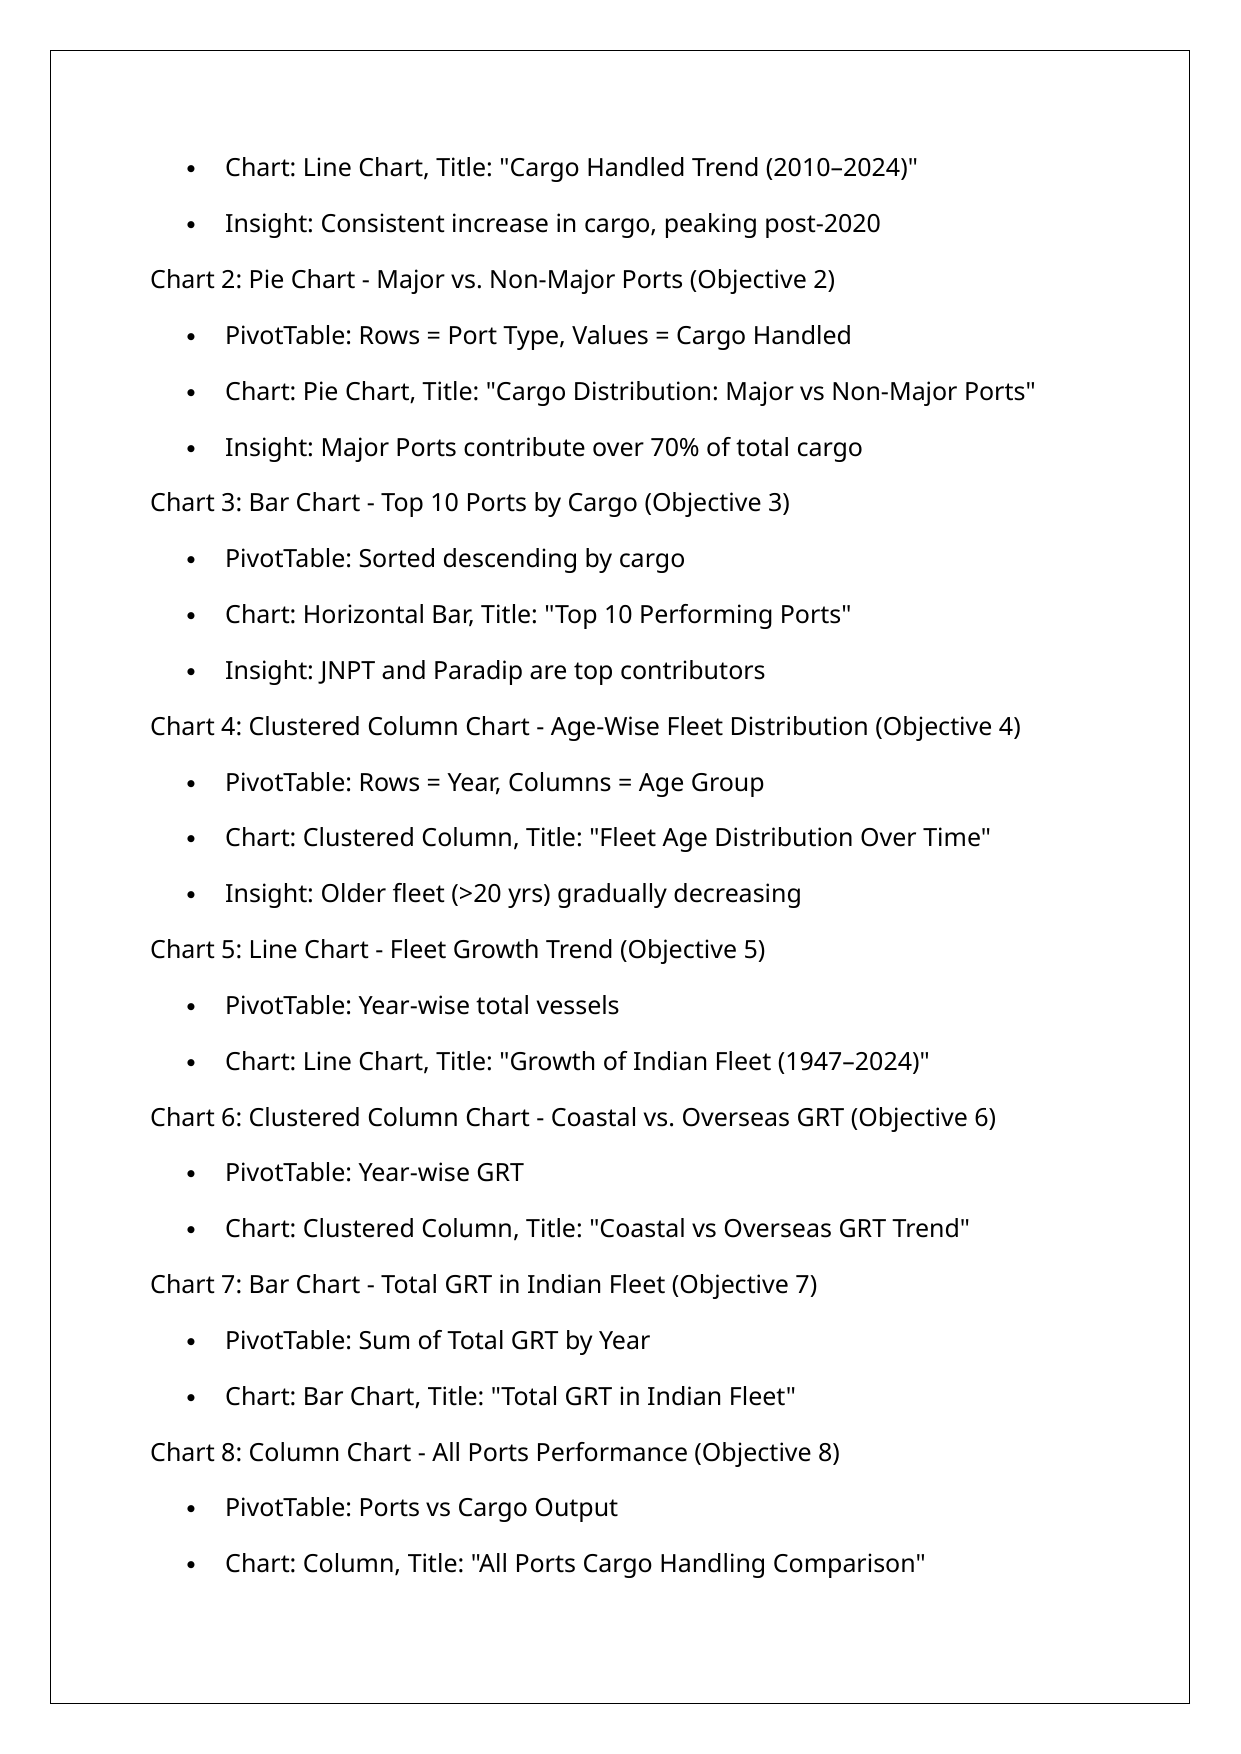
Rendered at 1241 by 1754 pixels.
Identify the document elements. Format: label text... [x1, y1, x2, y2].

list PivotTable: Rows = Year, Columns = Age Group [187, 764, 1090, 798]
list Insight: Major Ports contribute over 70% of total cargo [187, 429, 1090, 463]
list PivotTable: Year-wise total vessels [187, 987, 1090, 1022]
list Chart: Clustered Column, Title: "Fleet Age Distribution Over Time" [187, 820, 1090, 854]
text Chart 2: Pie Chart - Major vs. Non-Major Ports (Objective 2) [150, 262, 1090, 296]
list Chart: Column, Title: "All Ports Cargo Handling Comparison" [187, 1546, 1090, 1580]
list PivotTable: Rows = Port Type, Values = Cargo Handled [187, 317, 1090, 352]
list Chart: Bar Chart, Title: "Total GRT in Indian Fleet" [187, 1378, 1090, 1412]
list Chart: Pie Chart, Title: "Cargo Distribution: Major vs Non-Major Ports" [187, 373, 1090, 407]
list Insight: JNPT and Paradip are top contributors [187, 652, 1090, 687]
list Chart: Line Chart, Title: "Growth of Indian Fleet (1947–2024)" [187, 1043, 1090, 1077]
list PivotTable: Sum of Total GRT by Year [187, 1322, 1090, 1357]
text Chart 8: Column Chart - All Ports Performance (Objective 8) [150, 1434, 1090, 1468]
list PivotTable: Sorted descending by cargo [187, 541, 1090, 575]
list Chart: Horizontal Bar, Title: "Top 10 Performing Ports" [187, 597, 1090, 631]
list Insight: Consistent increase in cargo, peaking post-2020 [187, 206, 1090, 240]
text Chart 3: Bar Chart - Top 10 Ports by Cargo (Objective 3) [150, 485, 1090, 519]
list Chart: Clustered Column, Title: "Coastal vs Overseas GRT Trend" [187, 1211, 1090, 1245]
list PivotTable: Ports vs Cargo Output [187, 1490, 1090, 1524]
text Chart 4: Clustered Column Chart - Age-Wise Fleet Distribution (Objective 4) [150, 708, 1090, 742]
text Chart 6: Clustered Column Chart - Coastal vs. Overseas GRT (Objective 6) [150, 1099, 1090, 1133]
list Chart: Line Chart, Title: "Cargo Handled Trend (2010–2024)" [187, 150, 1090, 184]
text Chart 5: Line Chart - Fleet Growth Trend (Objective 5) [150, 932, 1090, 966]
list Insight: Older fleet (>20 yrs) gradually decreasing [187, 876, 1090, 910]
text Chart 7: Bar Chart - Total GRT in Indian Fleet (Objective 7) [150, 1267, 1090, 1301]
list PivotTable: Year-wise GRT [187, 1155, 1090, 1189]
